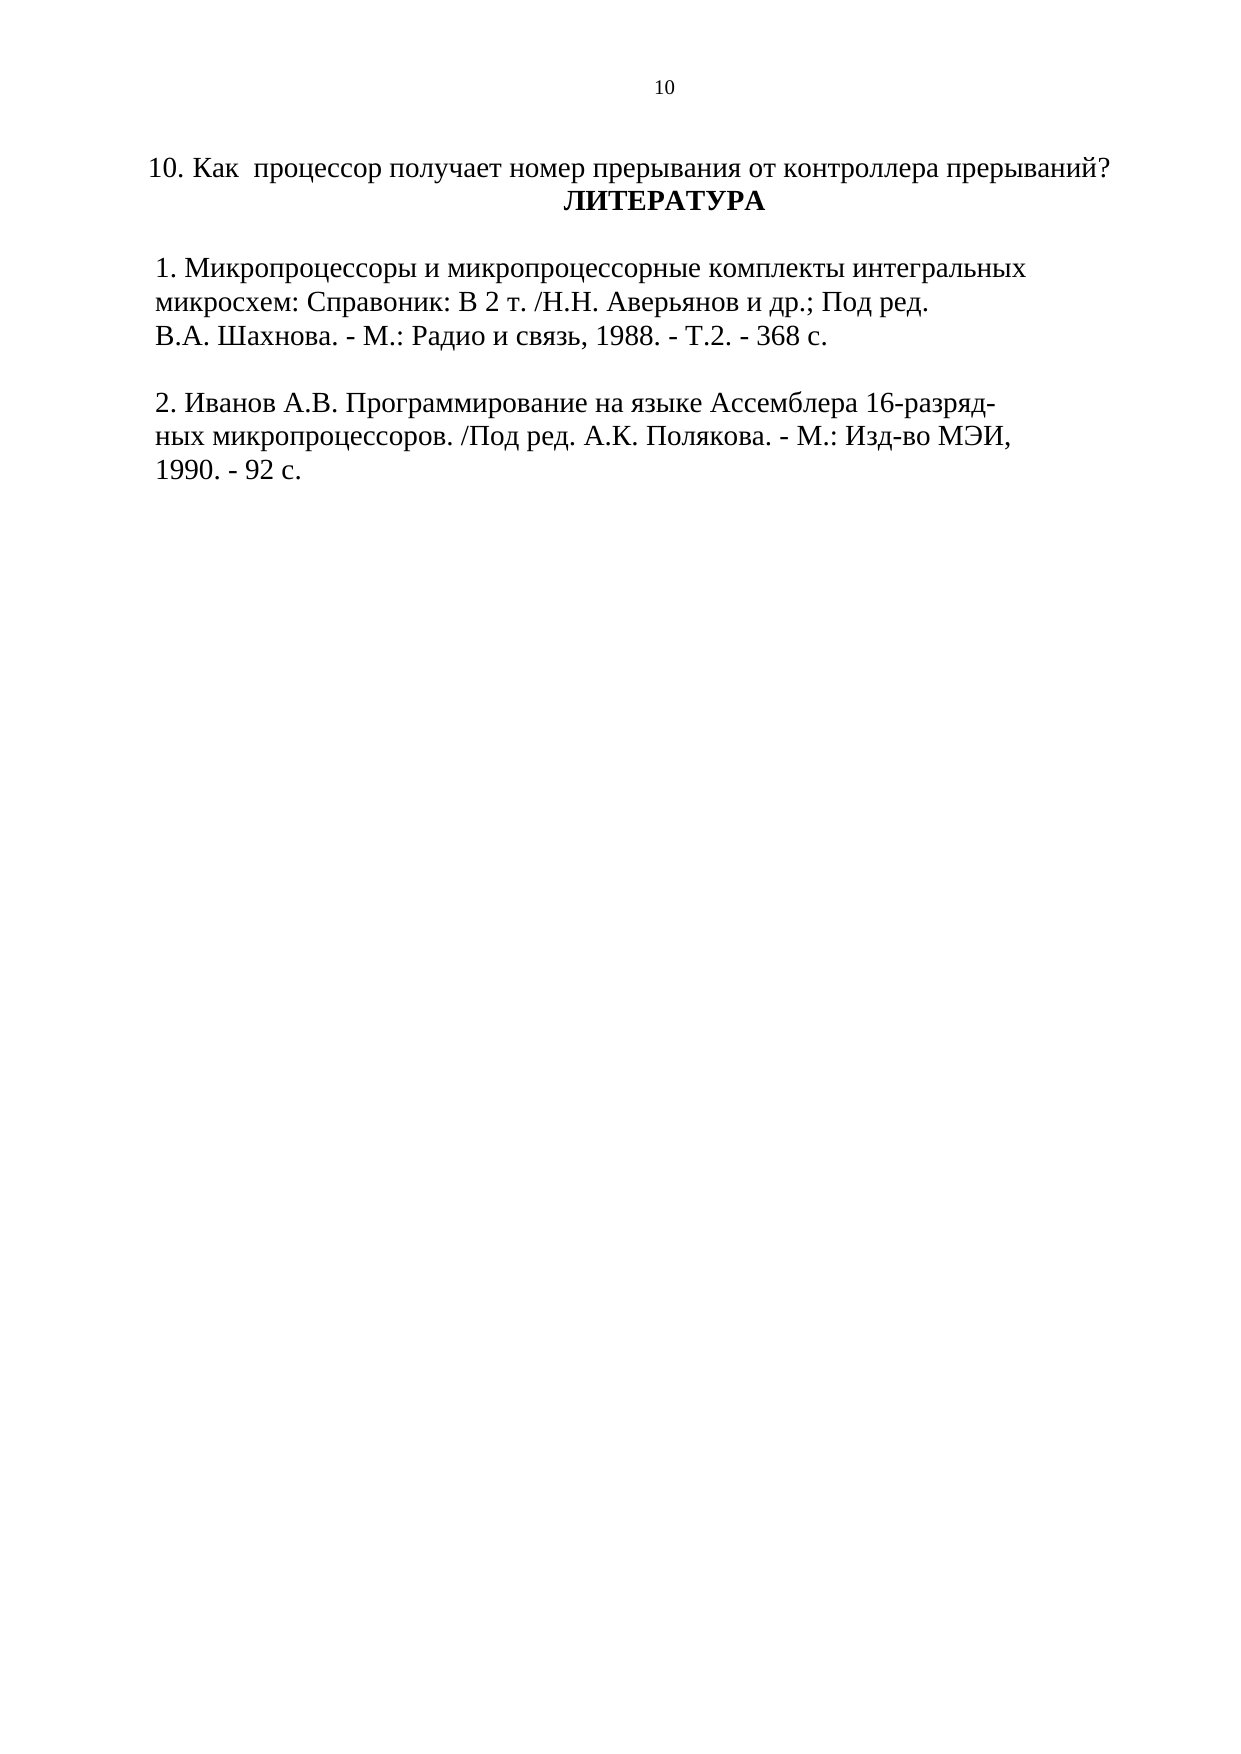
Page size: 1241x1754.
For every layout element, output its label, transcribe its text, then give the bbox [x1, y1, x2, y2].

text В.А. Шахнова. - М.: Радио и связь, 1988. - T.2. - 368 c. [148, 318, 1181, 351]
text микросхем: Справоник: В 2 т. /Н.Н. Аверьянов и др.; Под ред. [148, 284, 1181, 318]
text 1. Микропроцессоры и микропроцессорные комплекты интегральных [148, 251, 1181, 284]
text ных микропроцессоров. /Под ред. А.К. Полякова. - M.: Изд-во МЭИ, [148, 418, 1181, 452]
subtitle ЛИТЕРАТУРА [148, 183, 1181, 217]
text 2. Иванов А.В. Программирование на языке Ассемблера 16-разряд- [148, 385, 1181, 418]
list Как процессор получает номер прерывания от контроллера прерываний? [148, 150, 1181, 183]
text 1990. - 92 с. [148, 452, 1181, 485]
